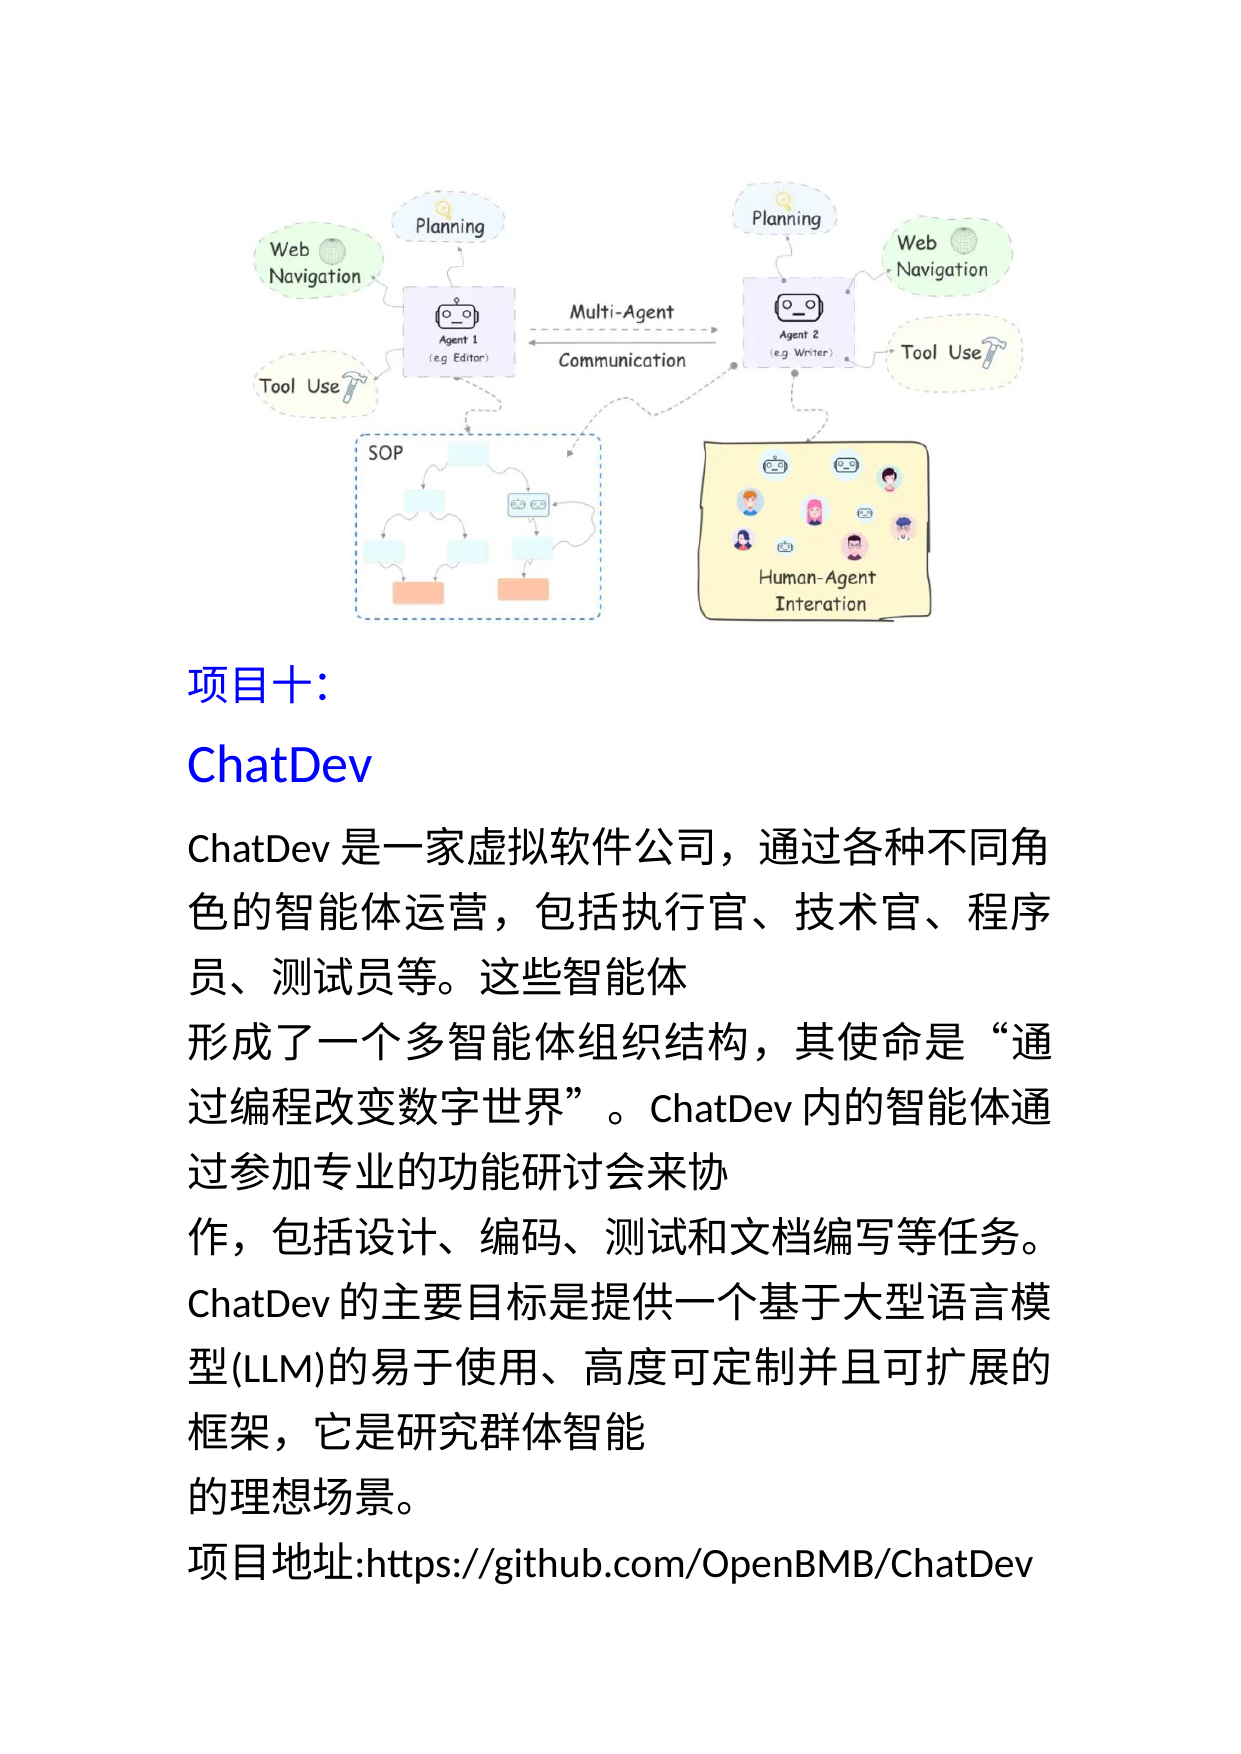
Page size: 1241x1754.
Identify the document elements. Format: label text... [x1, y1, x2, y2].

text 的理想场景。 [187, 1462, 1053, 1527]
picture [187, 162, 1053, 634]
text ChatDev [187, 714, 1053, 812]
text 作，包括设计、编码、测试和文档编写等任务。 [187, 1202, 1053, 1267]
text ChatDev的主要目标是提供一个基于大型语言模型(LLM)的易于使用、高度可定制并且可扩展的框架，它是研究群体智能 [187, 1267, 1053, 1462]
text 形成了一个多智能体组织结构，其使命是“通过编程改变数字世界”。ChatDev内的智能体通过参加专业的功能研讨会来协 [187, 1007, 1053, 1202]
text ChatDev 是一家虚拟软件公司，通过各种不同角色的智能体运营，包括执行官、技术官、程序员、测试员等。这些智能体 [187, 812, 1053, 1007]
text 项目地址:https://github.com/OpenBMB/ChatDev [187, 1527, 1053, 1592]
text http://www.aiwaves-agents.com/项目十： [187, 634, 1053, 714]
